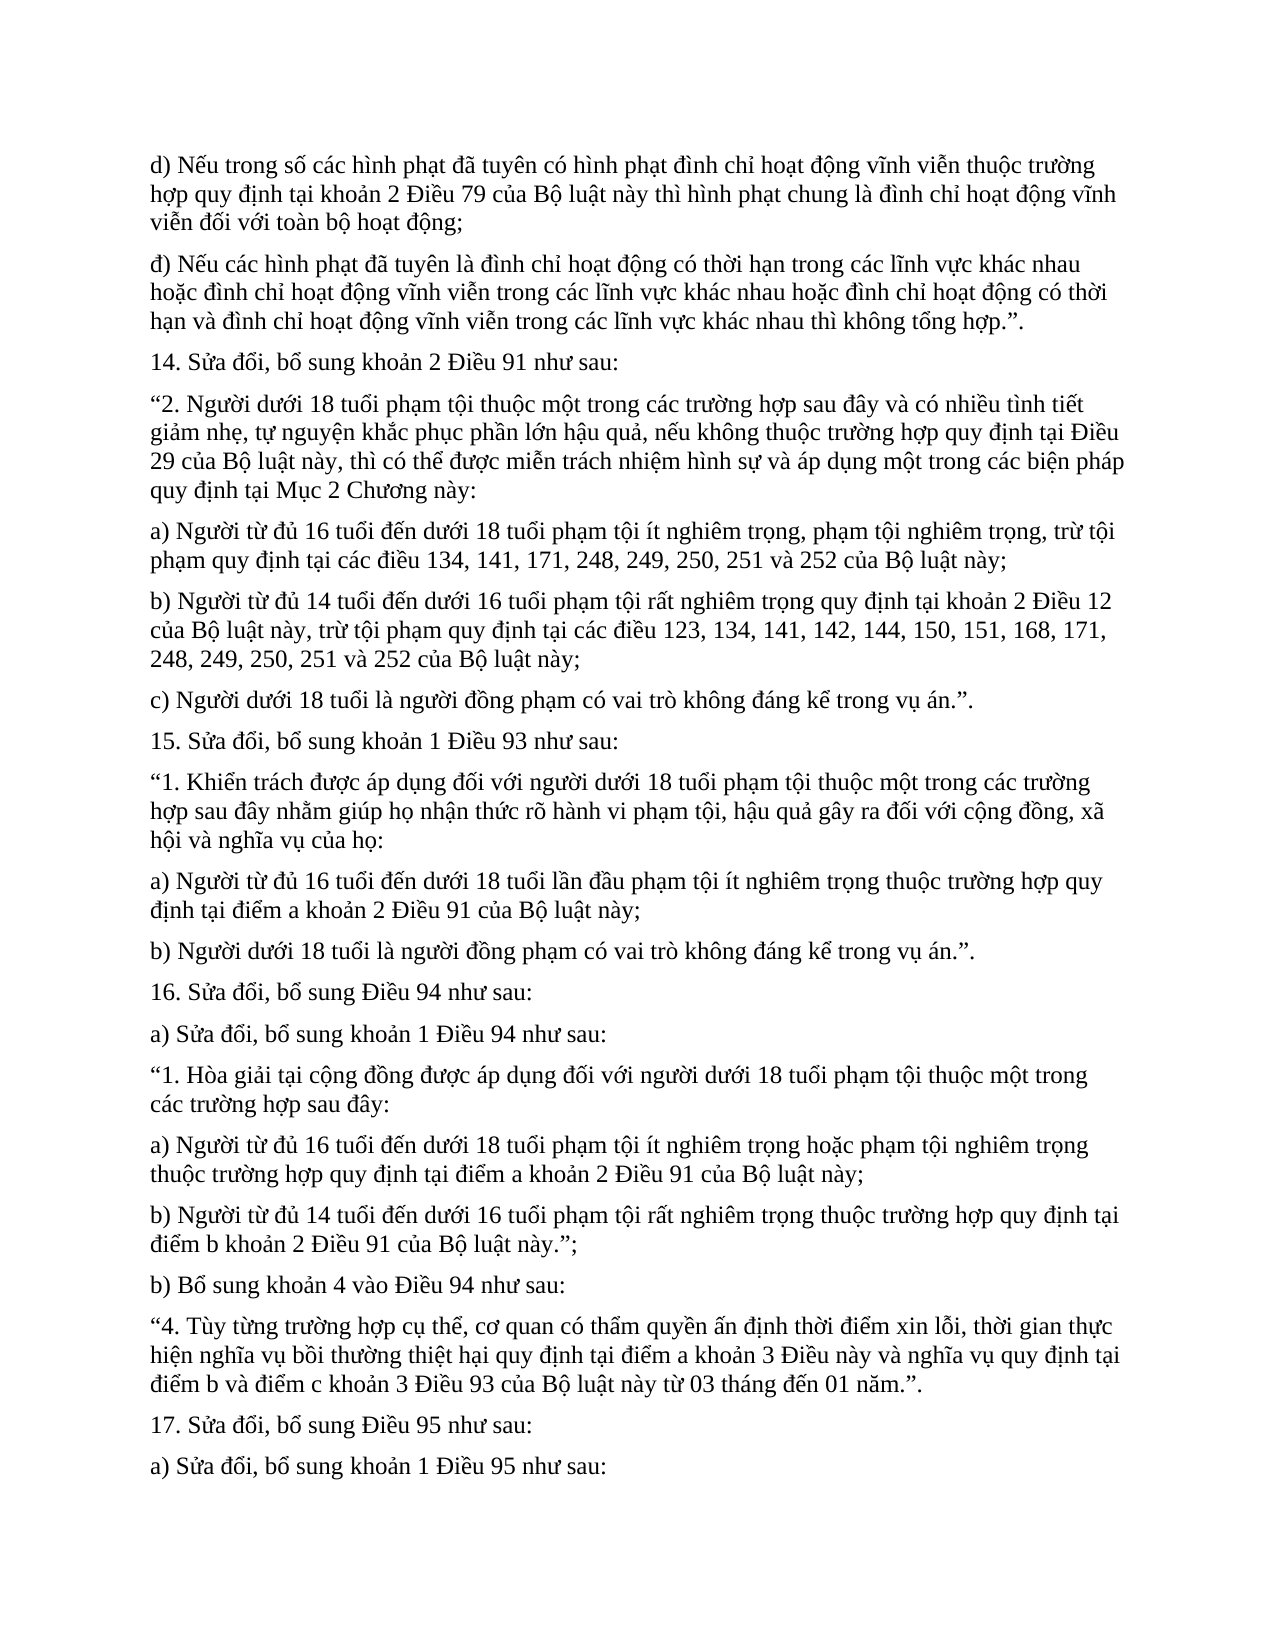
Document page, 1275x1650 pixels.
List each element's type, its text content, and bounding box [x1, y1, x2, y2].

text đ) Nếu các hình phạt đã tuyên là đình chỉ hoạt động có thời hạn trong các lĩnh vực khác nhau hoặc đình chỉ hoạt động vĩnh viễn trong các lĩnh vực khác nhau hoặc đình chỉ hoạt động có thời hạn và đình chỉ hoạt động vĩnh viễn trong các lĩnh vực khác nhau thì không tổng hợp.”. [150, 249, 1125, 335]
text 14. Sửa đổi, bổ sung khoản 2 Điều 91 như sau: [150, 347, 1125, 376]
text a) Người từ đủ 16 tuổi đến dưới 18 tuổi phạm tội ít nghiêm trọng, phạm tội nghiêm trọng, trừ tội phạm quy định tại các điều 134, 141, 171, 248, 249, 250, 251 và 252 của Bộ luật này; [150, 516, 1125, 574]
text “2. Người dưới 18 tuổi phạm tội thuộc một trong các trường hợp sau đây và có nhiều tình tiết giảm nhẹ, tự nguyện khắc phục phần lớn hậu quả, nếu không thuộc trường hợp quy định tại Điều 29 của Bộ luật này, thì có thể được miễn trách nhiệm hình sự và áp dụng một trong các biện pháp quy định tại Mục 2 Chương này: [150, 389, 1125, 504]
text b) Người từ đủ 14 tuổi đến dưới 16 tuổi phạm tội rất nghiêm trọng thuộc trường hợp quy định tại điểm b khoản 2 Điều 91 của Bộ luật này.”; [150, 1200, 1125, 1257]
text a) Sửa đổi, bổ sung khoản 1 Điều 95 như sau: [150, 1451, 1125, 1480]
text “4. Tùy từng trường hợp cụ thể, cơ quan có thẩm quyền ấn định thời điểm xin lỗi, thời gian thực hiện nghĩa vụ bồi thường thiệt hại quy định tại điểm a khoản 3 Điều này và nghĩa vụ quy định tại điểm b và điểm c khoản 3 Điều 93 của Bộ luật này từ 03 tháng đến 01 năm.”. [150, 1311, 1125, 1397]
text b) Người từ đủ 14 tuổi đến dưới 16 tuổi phạm tội rất nghiêm trọng quy định tại khoản 2 Điều 12 của Bộ luật này, trừ tội phạm quy định tại các điều 123, 134, 141, 142, 144, 150, 151, 168, 171, 248, 249, 250, 251 và 252 của Bộ luật này; [150, 586, 1125, 672]
text a) Sửa đổi, bổ sung khoản 1 Điều 94 như sau: [150, 1019, 1125, 1047]
text 17. Sửa đổi, bổ sung Điều 95 như sau: [150, 1410, 1125, 1439]
text 16. Sửa đổi, bổ sung Điều 94 như sau: [150, 977, 1125, 1006]
text a) Người từ đủ 16 tuổi đến dưới 18 tuổi phạm tội ít nghiêm trọng hoặc phạm tội nghiêm trọng thuộc trường hợp quy định tại điểm a khoản 2 Điều 91 của Bộ luật này; [150, 1130, 1125, 1187]
text a) Người từ đủ 16 tuổi đến dưới 18 tuổi lần đầu phạm tội ít nghiêm trọng thuộc trường hợp quy định tại điểm a khoản 2 Điều 91 của Bộ luật này; [150, 866, 1125, 924]
text d) Nếu trong số các hình phạt đã tuyên có hình phạt đình chỉ hoạt động vĩnh viễn thuộc trường hợp quy định tại khoản 2 Điều 79 của Bộ luật này thì hình phạt chung là đình chỉ hoạt động vĩnh viễn đối với toàn bộ hoạt động; [150, 150, 1125, 236]
text b) Bổ sung khoản 4 vào Điều 94 như sau: [150, 1270, 1125, 1299]
text “1. Khiển trách được áp dụng đối với người dưới 18 tuổi phạm tội thuộc một trong các trường hợp sau đây nhằm giúp họ nhận thức rõ hành vi phạm tội, hậu quả gây ra đối với cộng đồng, xã hội và nghĩa vụ của họ: [150, 767, 1125, 854]
text c) Người dưới 18 tuổi là người đồng phạm có vai trò không đáng kể trong vụ án.”. [150, 685, 1125, 714]
text 15. Sửa đổi, bổ sung khoản 1 Điều 93 như sau: [150, 726, 1125, 755]
text b) Người dưới 18 tuổi là người đồng phạm có vai trò không đáng kể trong vụ án.”. [150, 936, 1125, 965]
text “1. Hòa giải tại cộng đồng được áp dụng đối với người dưới 18 tuổi phạm tội thuộc một trong các trường hợp sau đây: [150, 1060, 1125, 1117]
